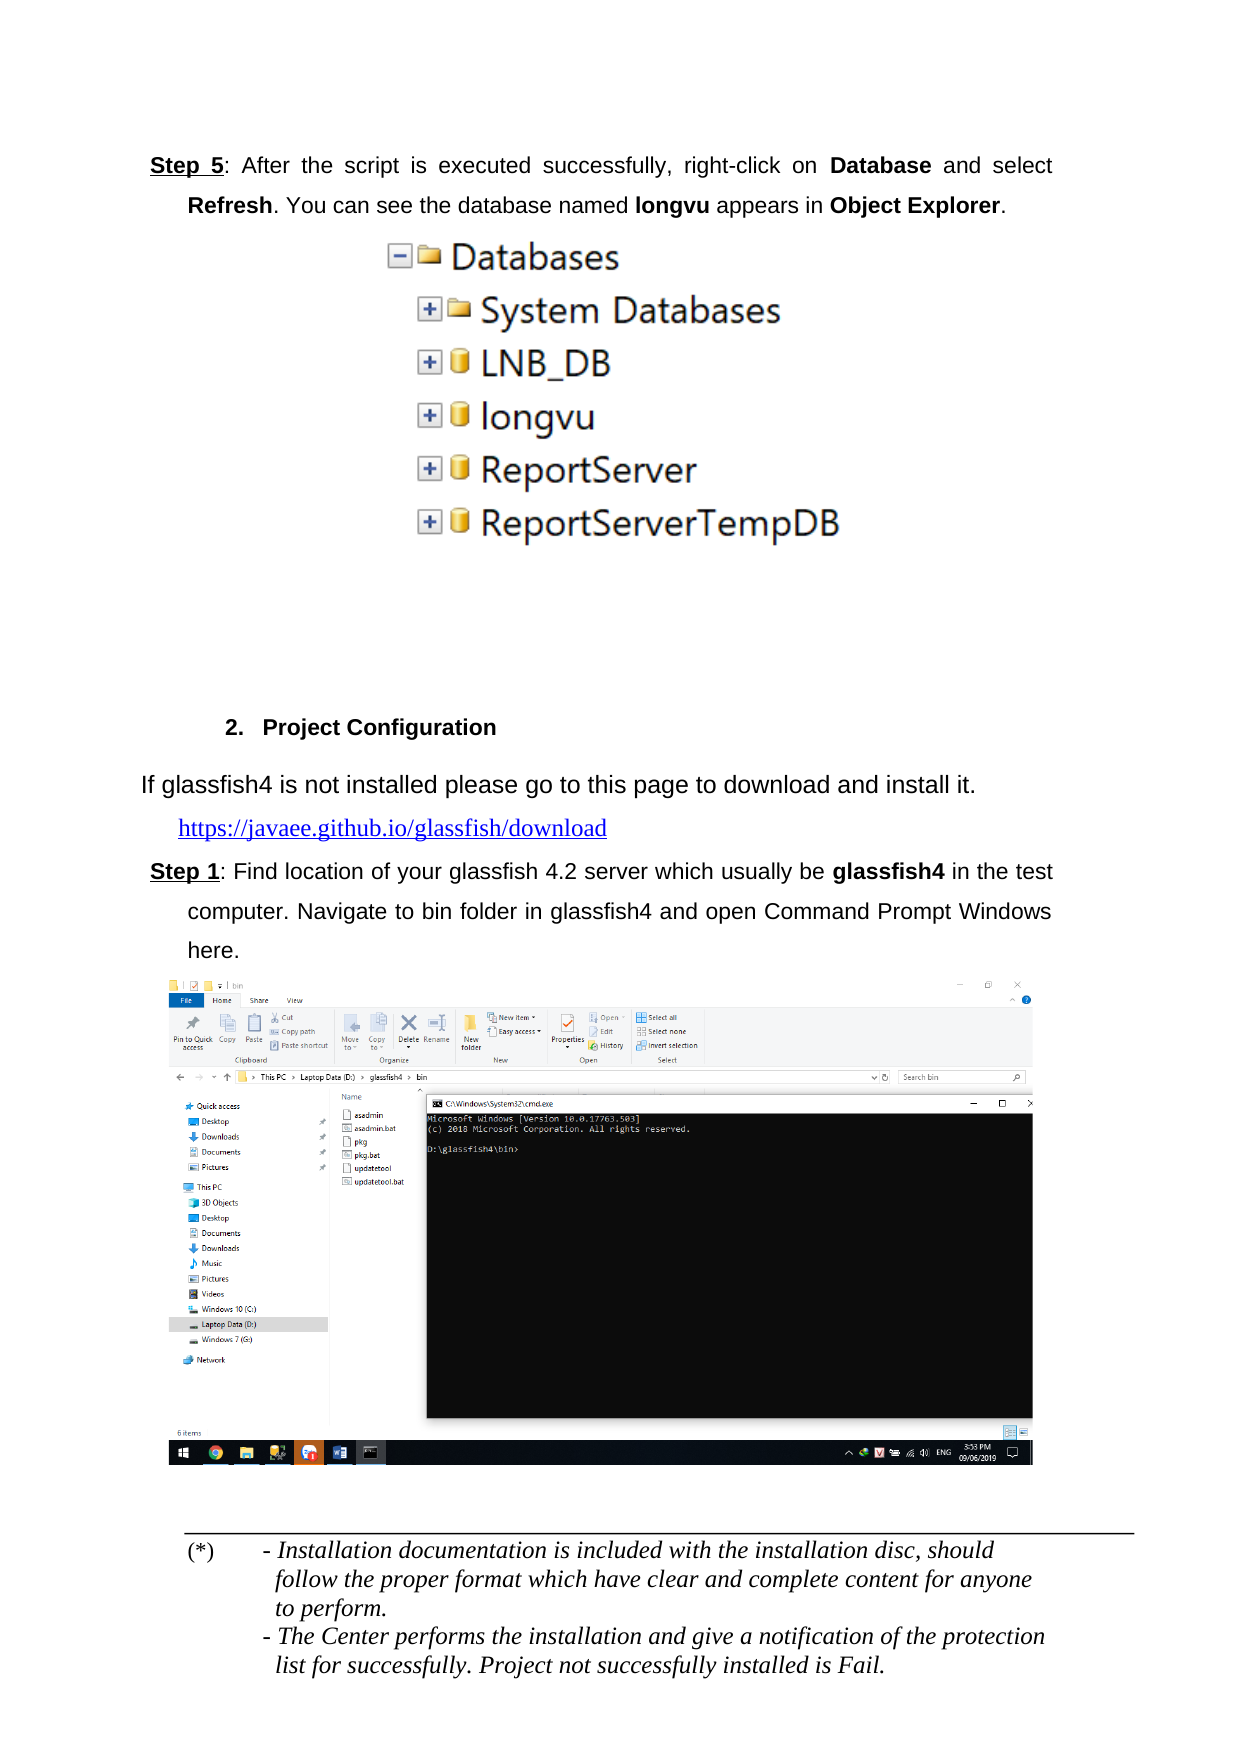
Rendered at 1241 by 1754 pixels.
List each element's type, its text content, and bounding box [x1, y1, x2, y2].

list Step 1: Find location of your glassfish 4.2 server which usually be glassfish4 in the test computer. Navigate to bin folder in glassfish4 and open Command Prompt Windows here. [150, 858, 1053, 963]
list Step 5: After the script is executed successfully, right-click on Database and select Refresh. You can see the database named longvu appears in Object Explorer. [150, 152, 1053, 218]
list Project Configuration [225, 713, 1053, 740]
text If glassfish4 is not installed please go to this page to download and install it. https://javaee.github.io/glassfish/download [141, 769, 1059, 842]
